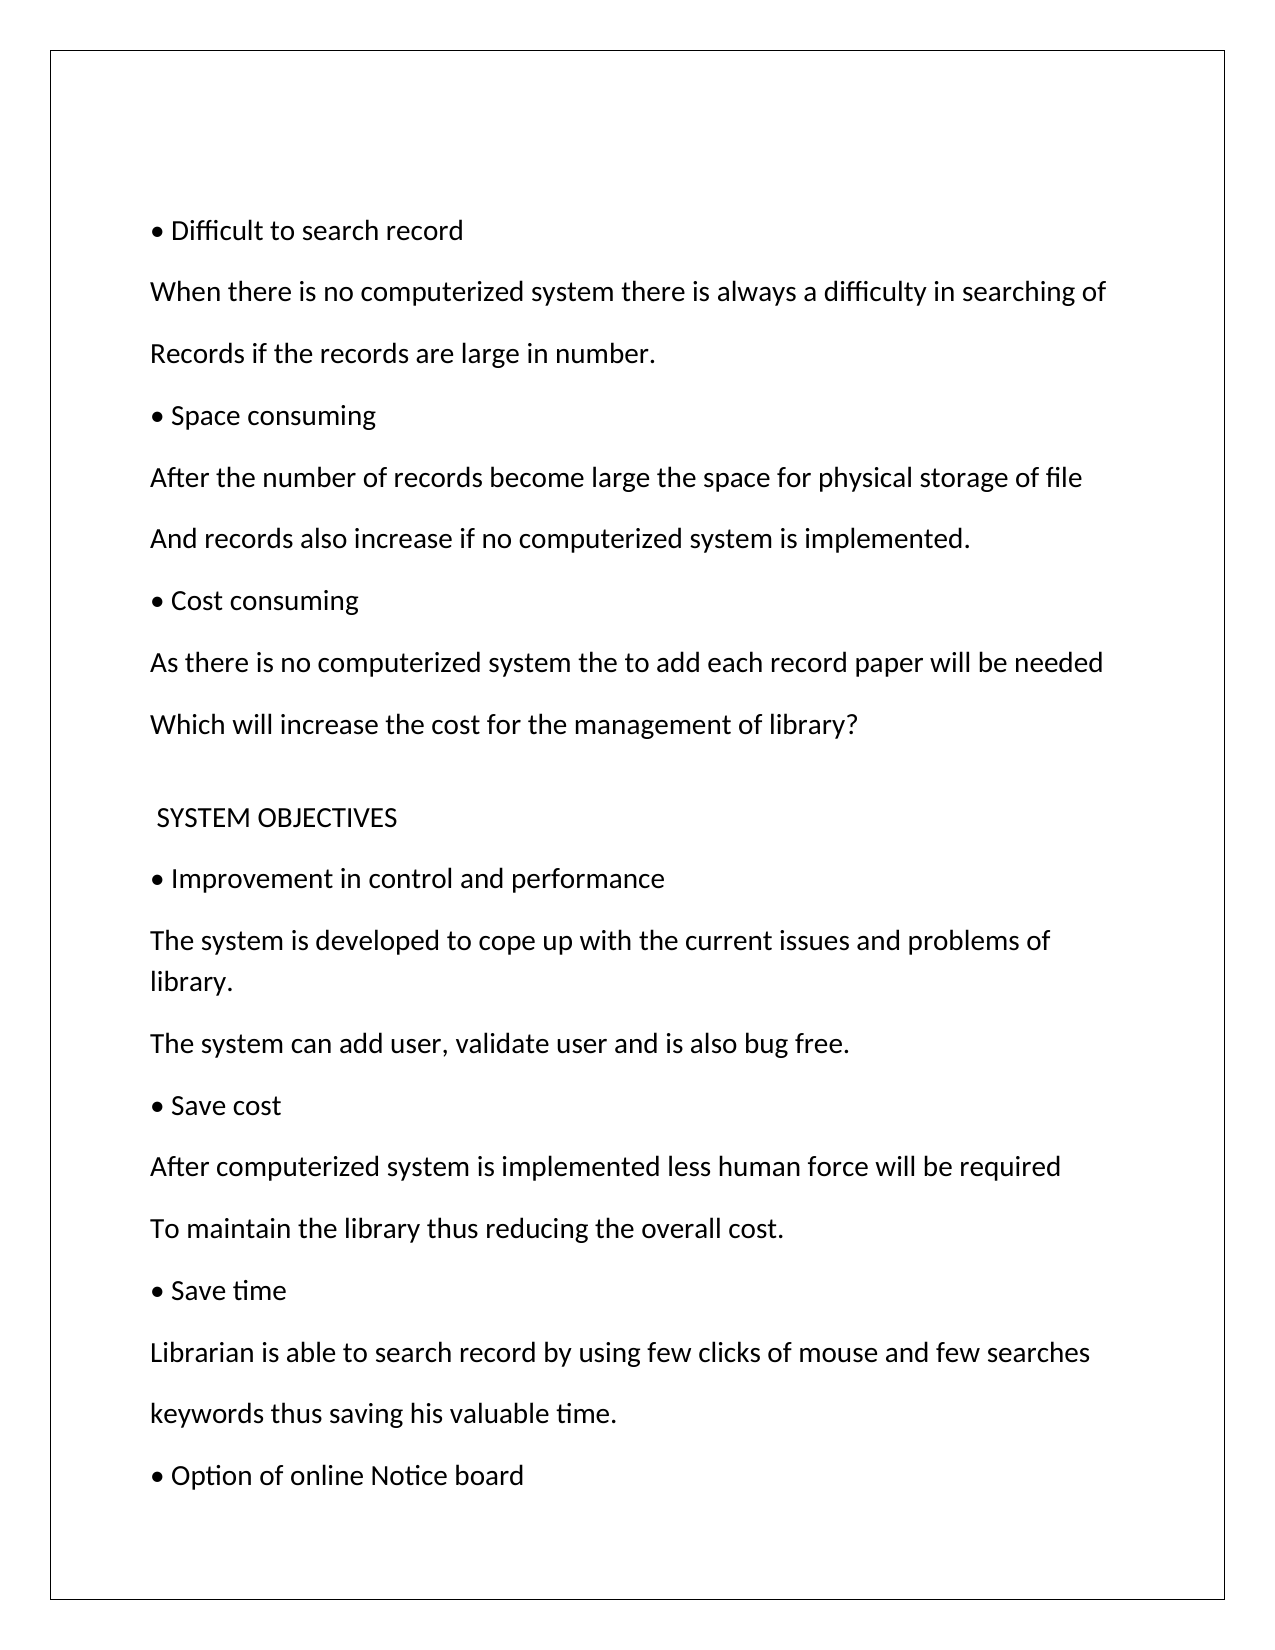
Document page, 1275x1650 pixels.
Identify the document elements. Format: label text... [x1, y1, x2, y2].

text After the number of records become large the space for physical storage of file [150, 459, 1125, 494]
text • Option of online Notice board [150, 1457, 1125, 1493]
text When there is no computerized system there is always a difficulty in searching of [150, 273, 1125, 309]
text • Cost consuming [150, 582, 1125, 618]
text keywords thus saving his valuable time. [150, 1396, 1125, 1431]
text As there is no computerized system the to add each record paper will be needed [150, 644, 1125, 680]
text Librarian is able to search record by using few clicks of mouse and few searches [150, 1334, 1125, 1369]
text Records if the records are large in number. [150, 335, 1125, 371]
text • Save time [150, 1272, 1125, 1308]
text Which will increase the cost for the management of library? [150, 706, 1125, 774]
text To maintain the library thus reducing the overall cost. [150, 1210, 1125, 1246]
text The system is developed to cope up with the current issues and problems of library. [150, 922, 1125, 999]
text • Improvement in control and performance [150, 861, 1125, 896]
text • Difficult to search record [150, 212, 1125, 247]
text SYSTEM OBJECTIVES [150, 799, 1125, 834]
text The system can add user, validate user and is also bug free. [150, 1025, 1125, 1061]
text • Space consuming [150, 397, 1125, 433]
text After computerized system is implemented less human force will be required [150, 1148, 1125, 1184]
text • Save cost [150, 1087, 1125, 1122]
text And records also increase if no computerized system is implemented. [150, 521, 1125, 556]
